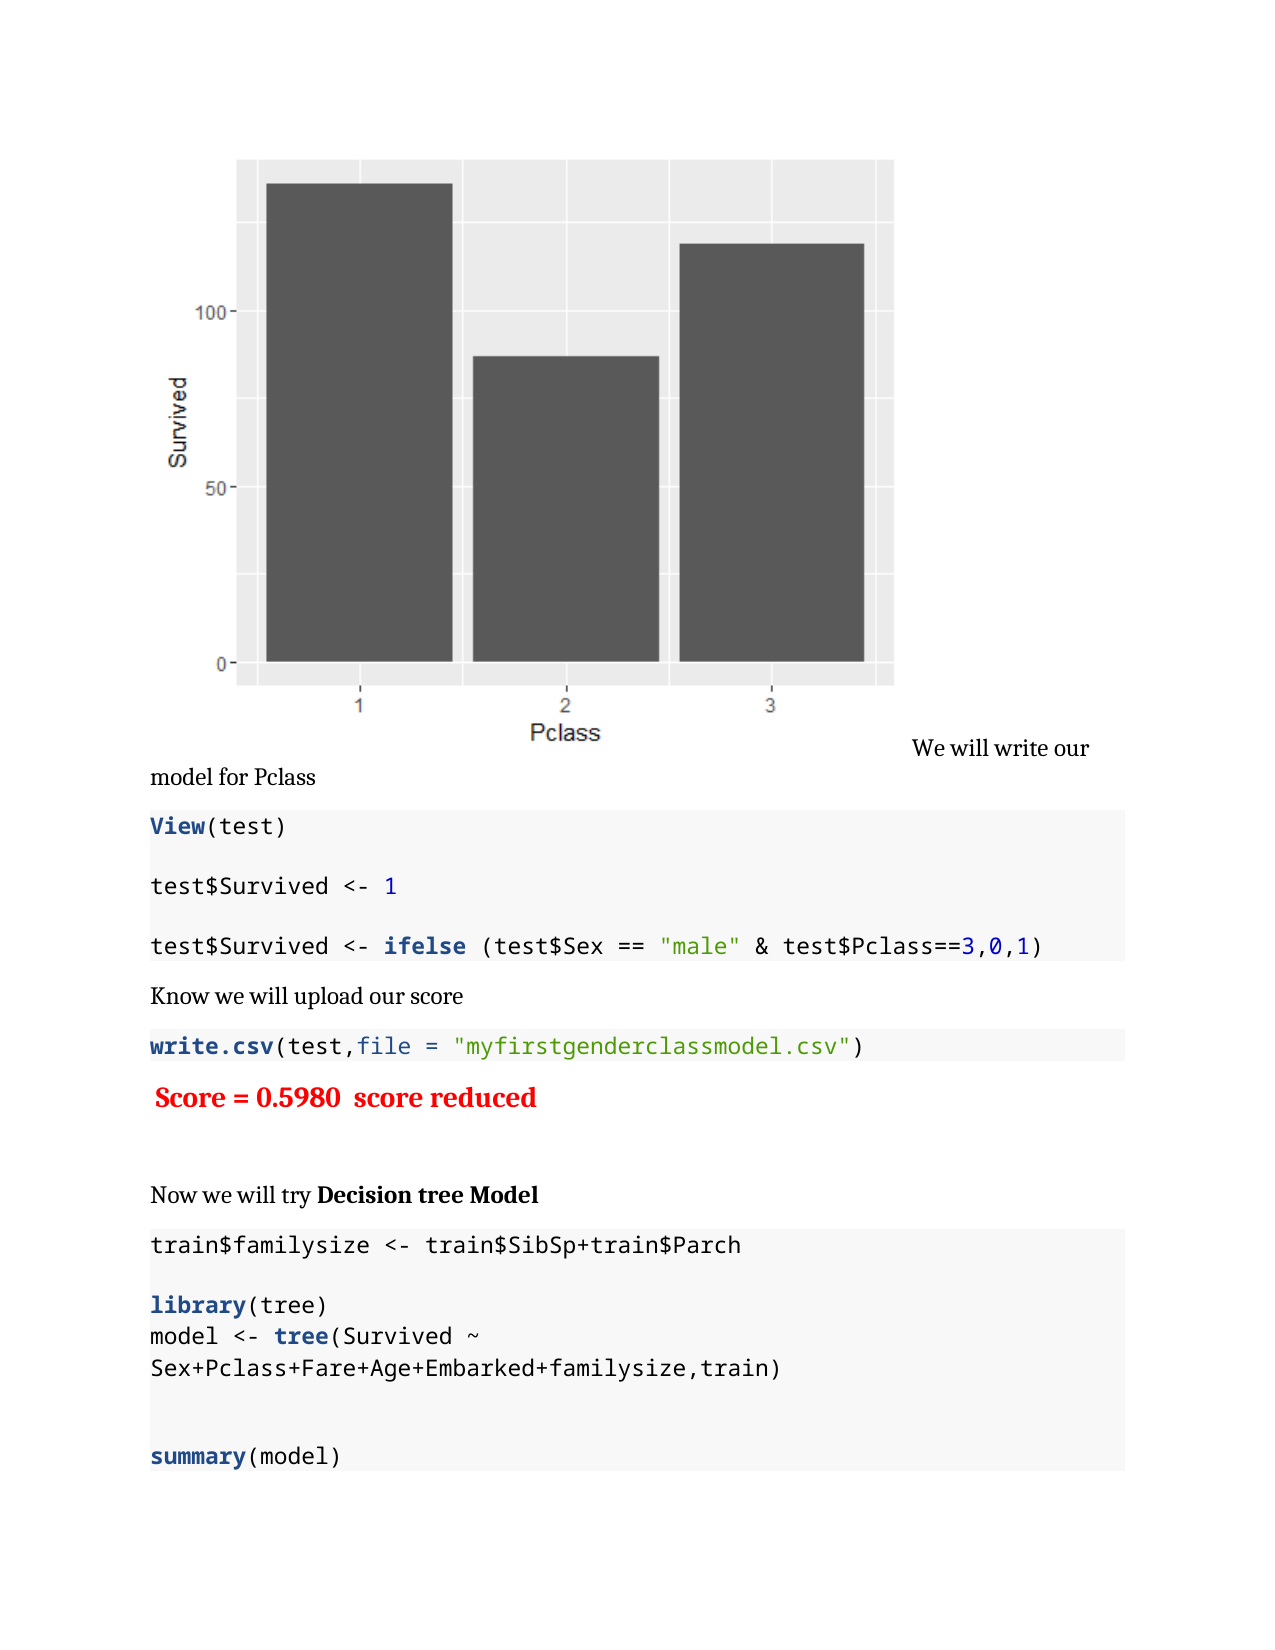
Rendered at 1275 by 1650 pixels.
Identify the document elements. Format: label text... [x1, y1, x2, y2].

text write.csv(test,file = "myfirstgenderclassmodel.csv") [150, 1029, 1125, 1061]
text Score = 0.5980 score reduced [150, 1082, 1125, 1115]
text Know we will upload our score [150, 982, 1125, 1011]
text View(test) test$Survived <- 1 test$Survived <- ifelse (test$Sex == "male" & test$Pclass==3,0,1) [150, 810, 1125, 961]
text Now we will try Decision tree Model [150, 1181, 1125, 1210]
picture [150, 150, 907, 757]
text train$familysize <- train$SibSp+train$Parch library(tree) model <- tree(Survived ~ Sex+Pclass+Fare+Age+Embarked+familysize,train) summary(model) [150, 1229, 1125, 1471]
